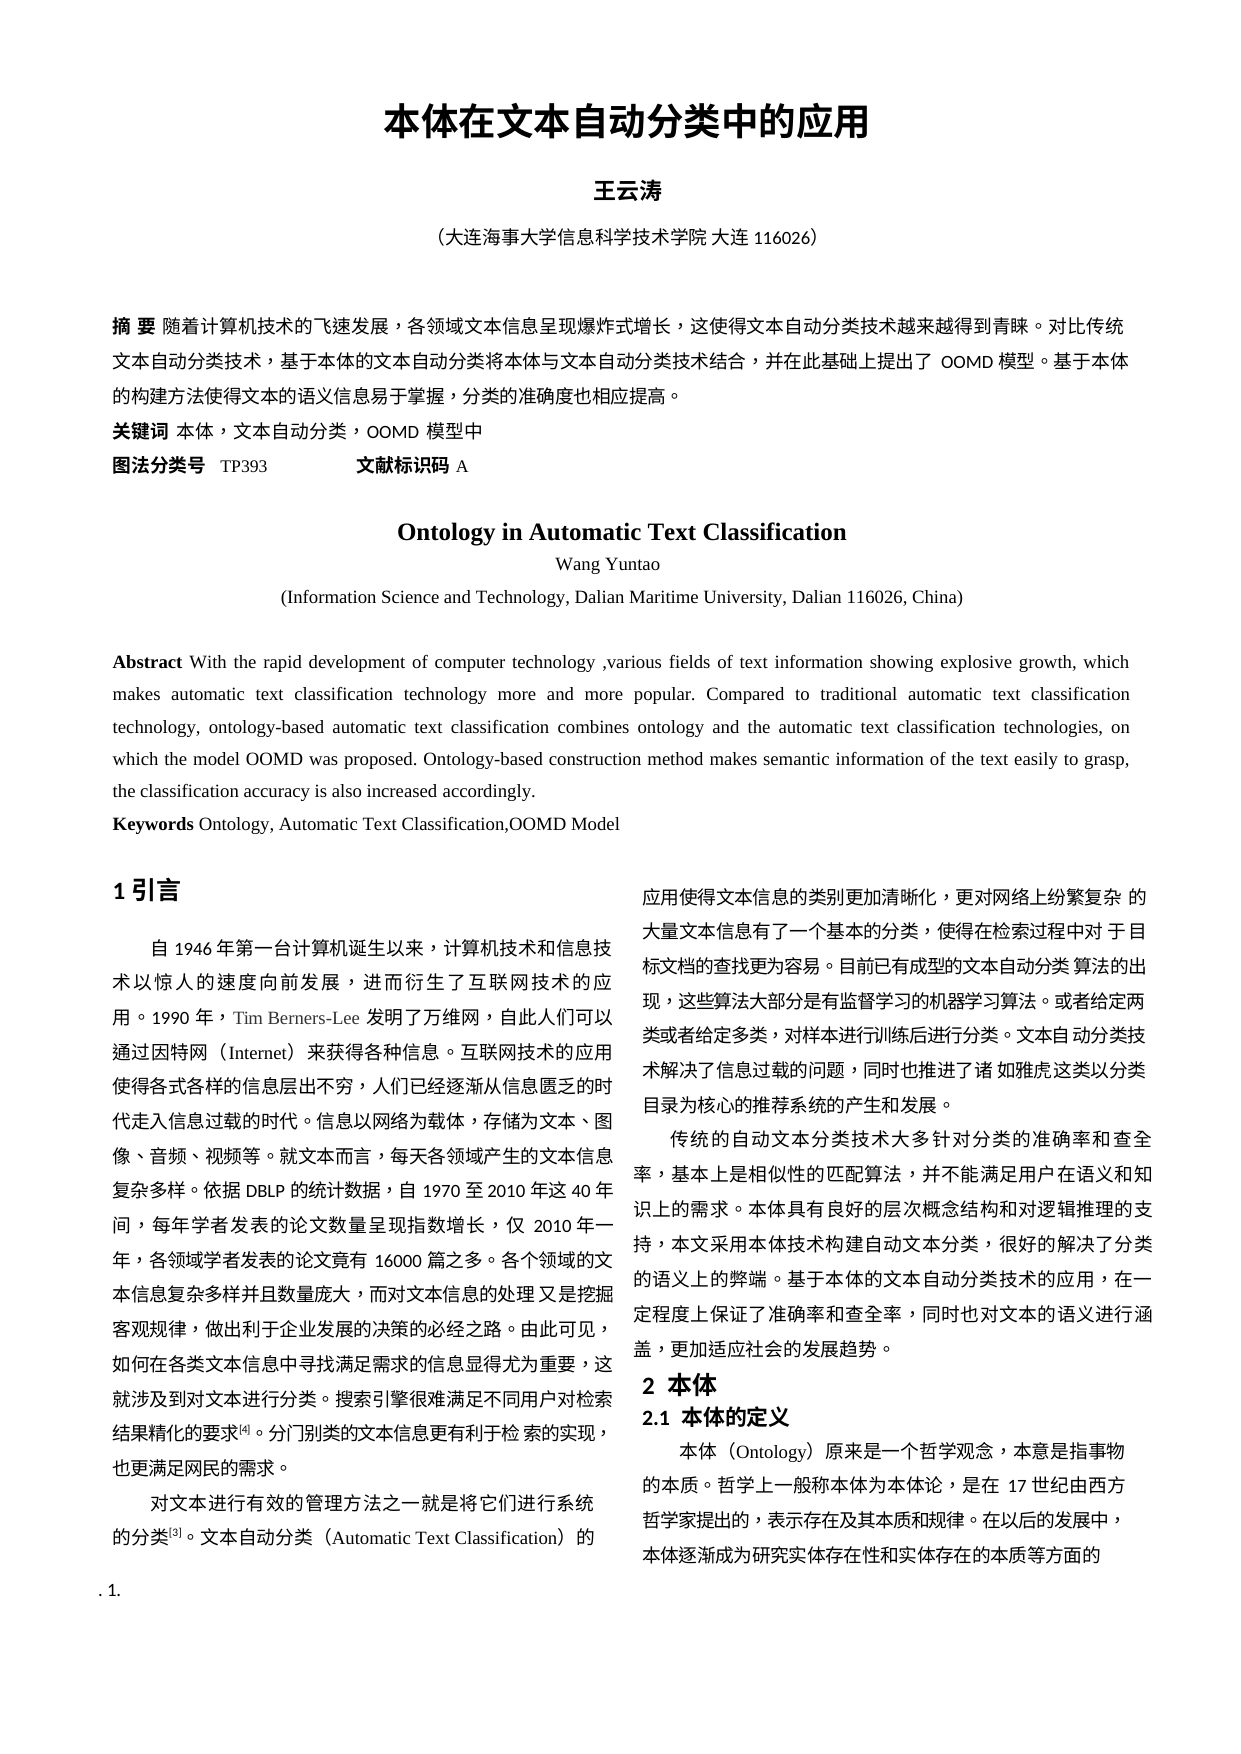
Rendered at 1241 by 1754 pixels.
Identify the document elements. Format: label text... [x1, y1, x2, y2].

text （大连海事大学信息科学技术学院 大连 116026） [98, 223, 1157, 250]
text 传统的自动文本分类技术大多针对分类的准确率和查全率，基本上是相似性的匹配算法，并不能满足用户在语义和知识上的需求。本体具有良好的层次概念结构和对逻辑推理的支持，本文采用本体技术构建自动文本分类，很好的解决了分类的语义上的弊端。基于本体的文本自动分类技术的应用，在一定程度上保证了准确率和查全率，同时也对文本的语义进行涵盖，更加适应社会的发展趋势。 [633, 1127, 1153, 1362]
text 应用使得文本信息的类别更加清晰化，更对网络上纷繁复杂 的大量文本信息有了一个基本的分类，使得在检索过程中对 于目标文档的查找更为容易。目前已有成型的文本自动分类 算法的出现，这些算法大部分是有监督学习的机器学习算法。或者给定两类或者给定多类，对样本进行训练后进行分类。文本自动分类技术解决了信息过载的问题，同时也推进了诸 如雅虎这类以分类目录为核心的推荐系统的产生和发展。 [642, 884, 1147, 1118]
text 本体（Ontology）原来是一个哲学观念，本意是指事物的本质。哲学上一般称本体为本体论，是在 17 世纪由西方哲学家提出的，表示存在及其本质和规律。在以后的发展中， 本体逐渐成为研究实体存在性和实体存在的本质等方面的 [642, 1438, 1127, 1568]
text 自 1946 年第一台计算机诞生以来，计算机技术和信息技术以惊人的速度向前发展，进而衍生了互联网技术的应用。1990 年，Tim Berners-Lee 发明了万维网，自此人们可以通过因特网（Internet）来获得各种信息。互联网技术的应用使得各式各样的信息层出不穷，人们已经逐渐从信息匮乏的时代走入信息过载的时代。信息以网络为载体，存储为文本、图像、音频、视频等。就文本而言，每天各领域产生的文本信息复杂多样。依据 DBLP 的统计数据，自 1970 至 2010 年这40 年间，每年学者发表的论文数量呈现指数增长，仅 2010年一年，各领域学者发表的论文竟有 16000 篇之多。各个领域的文本信息复杂多样并且数量庞大，而对文本信息的处理 又是挖掘客观规律，做出利于企业发展的决策的必经之路。由此可见，如何在各类文本信息中寻找满足需求的信息显得尤为重要，这就涉及到对文本进行分类。搜索引擎很难满足不同用户对检索结果精化的要求[4]。分门别类的文本信息更有利于检 索的实现，也更满足网民的需求。 [112, 935, 614, 1481]
subtitle Ontology in Automatic Text Classification [278, 517, 966, 546]
text Keywords Ontology, Automatic Text Classification,OOMD Model [112, 813, 1157, 835]
text 本体在文本自动分类中的应用 [98, 92, 1157, 146]
subtitle 引言 [112, 873, 618, 907]
text . 1. [98, 1578, 1112, 1601]
text (Information Science and Technology, Dalian Maritime University, Dalian 116026, China) [279, 586, 966, 607]
text 摘 要 随着计算机技术的飞速发展，各领域文本信息呈现爆炸式增长，这使得文本自动分类技术越来越得到青睐。对比传统文本自动分类技术，基于本体的文本自动分类将本体与文本自动分类技术结合，并在此基础上提出了 OOMD 模型。基于本体的构建方法使得文本的语义信息易于掌握，分类的准确度也相应提高。 [112, 314, 1129, 409]
subtitle 本体 [642, 1371, 1157, 1400]
text 对文本进行有效的管理方法之一就是将它们进行系统的分类[3]。文本自动分类（Automatic Text Classification）的 [112, 1490, 596, 1550]
text Wang Yuntao [249, 553, 966, 575]
text 关键词 本体，文本自动分类，OOMD 模型中图法分类号 TP393 文献标识码 A [112, 418, 483, 478]
subtitle 本体的定义 [642, 1402, 1157, 1432]
text Abstract With the rapid development of computer technology ,various fields of text information showing explosive growth, which makes automatic text classification technology more and more popular. Compared to traditional automatic text classification technology, ontology-based automatic text classification combines ontology and the automatic text classification technologies, on which the model OOMD was proposed. Ontology-based construction method makes semantic information of the text easily to grasp, the classification accuracy is also increased accordingly. [112, 651, 1131, 802]
text 王云涛 [98, 173, 1157, 206]
